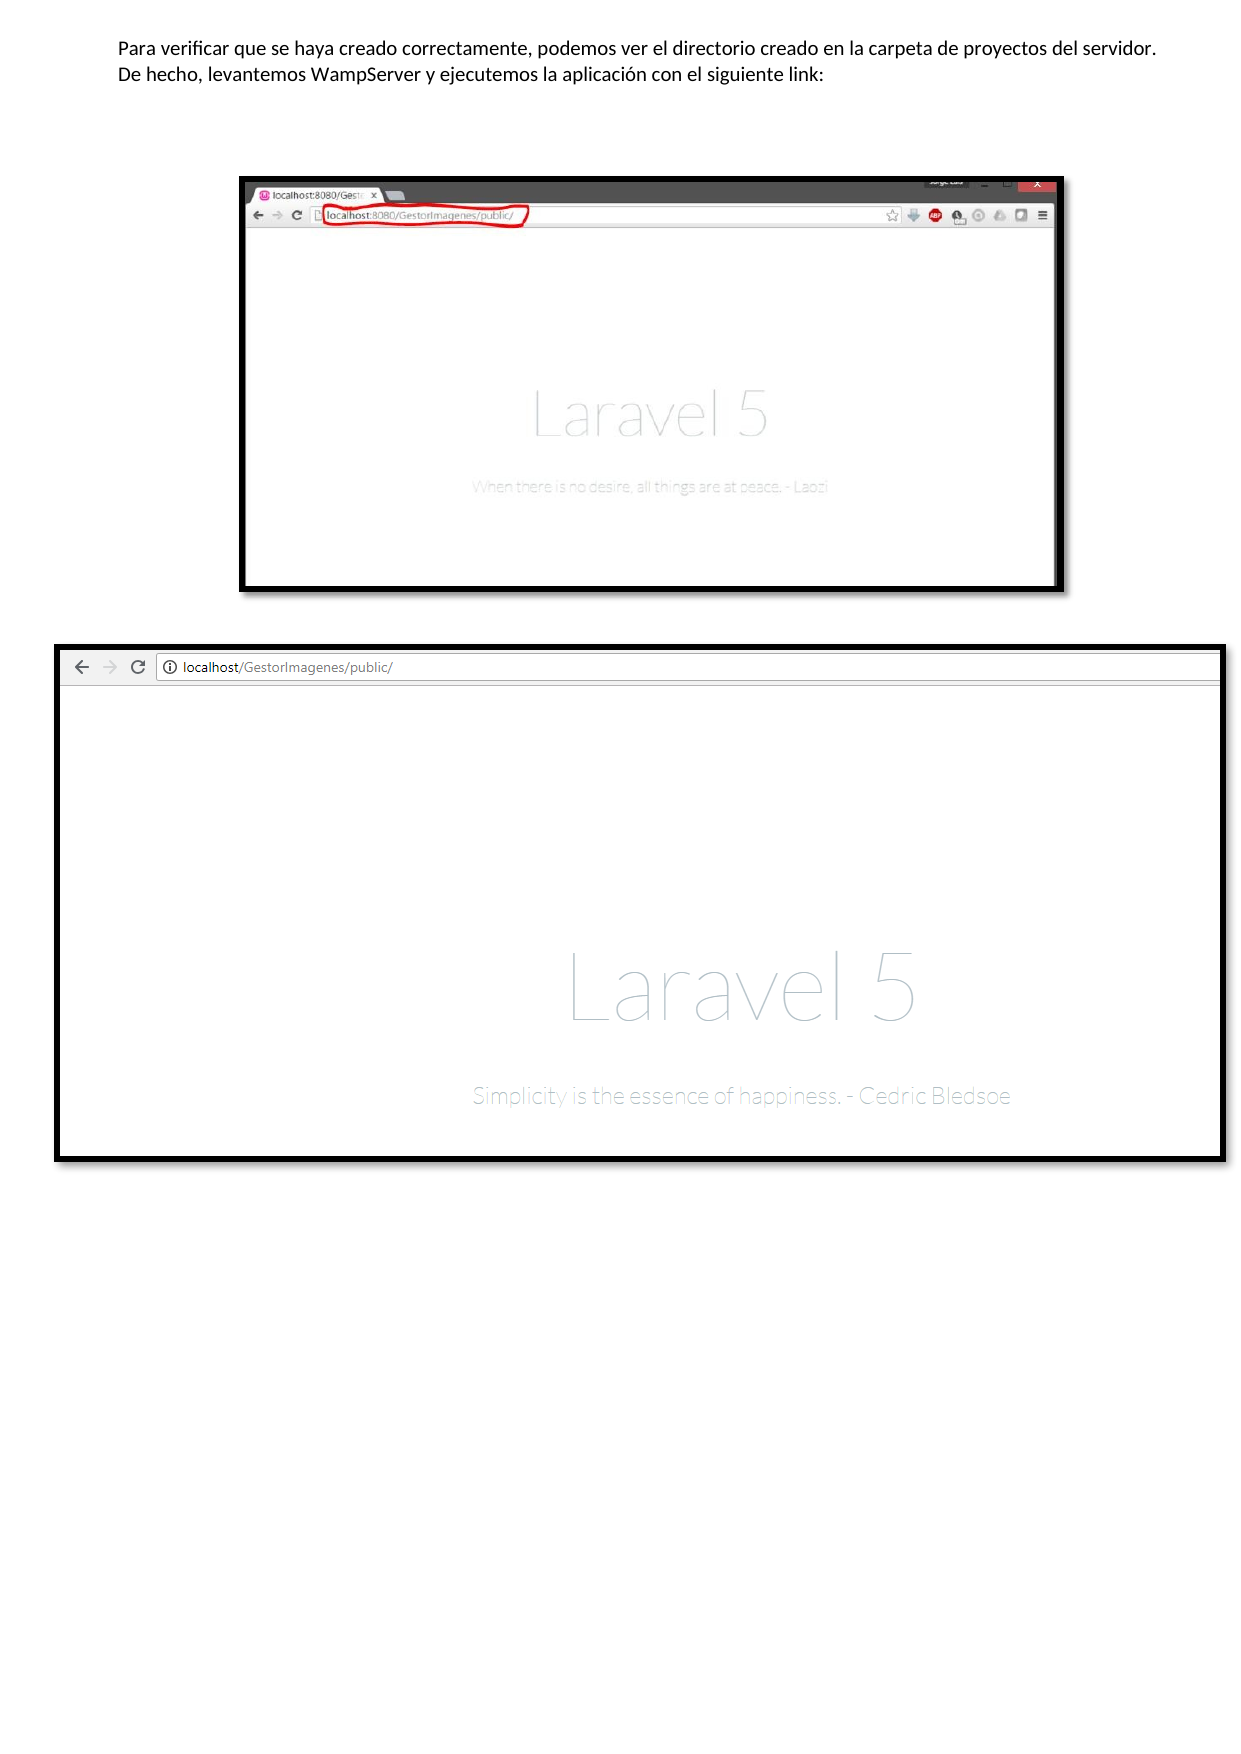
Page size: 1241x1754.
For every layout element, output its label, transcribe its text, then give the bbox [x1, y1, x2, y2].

text Para verificar que se haya creado correctamente, podemos ver el directorio creado en la carpeta de proyectos del servidor. [118, 35, 1207, 61]
picture [234, 171, 1077, 605]
picture [60, 650, 1220, 1156]
text De hecho, levantemos WampServer y ejecutemos la aplicación con el siguiente link: [118, 61, 1207, 86]
